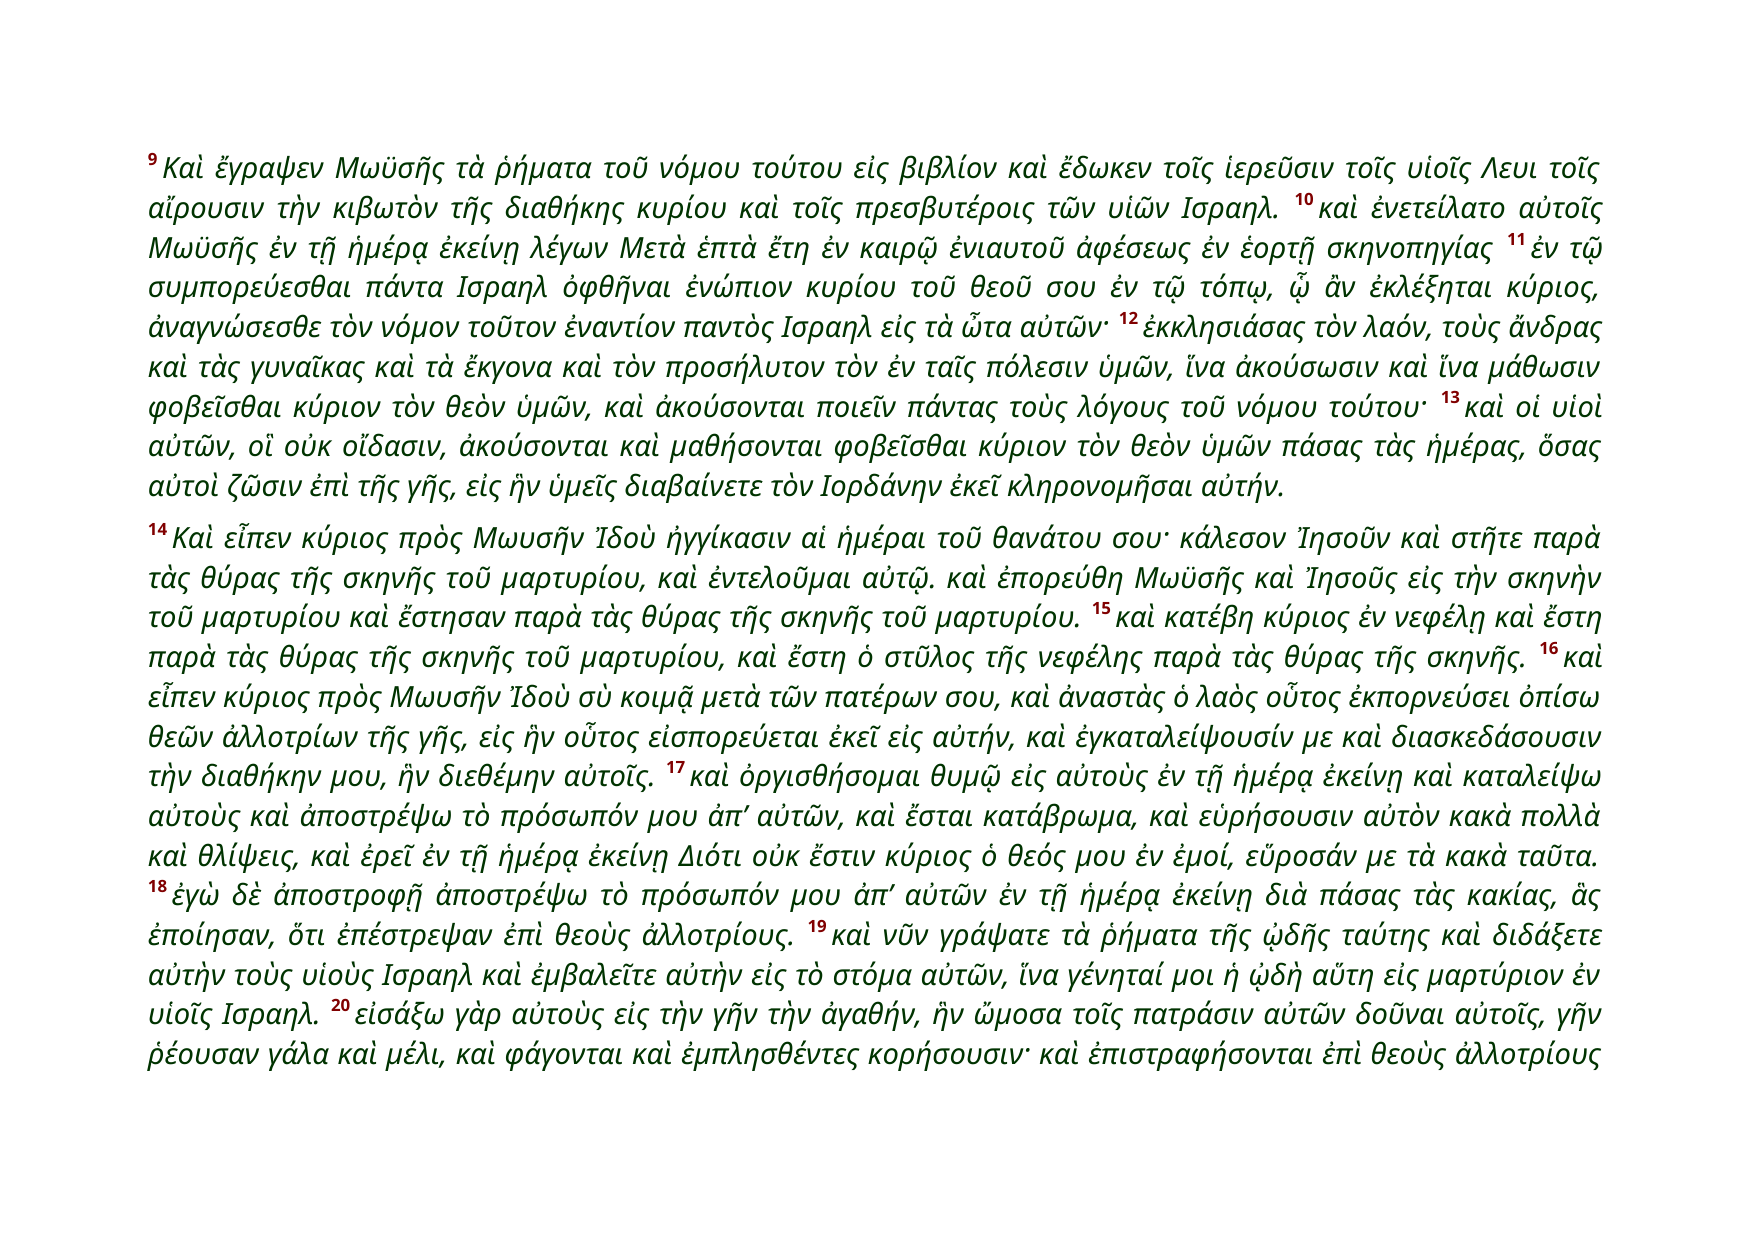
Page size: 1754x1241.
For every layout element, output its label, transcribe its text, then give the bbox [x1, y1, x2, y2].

text 9 Καὶ ἔγραψεν Μωϋσῆς τὰ ῥήματα τοῦ νόμου τούτου εἰς βιβλίον καὶ ἔδωκεν τοῖς ἱερεῦσιν τοῖς υἱοῖς Λευι τοῖς αἴρουσιν τὴν κιβωτὸν τῆς διαθήκης κυρίου καὶ τοῖς πρεσβυτέροις τῶν υἱῶν Ισραηλ. 10 καὶ ἐνετείλατο αὐτοῖς Μωϋσῆς ἐν τῇ ἡμέρᾳ ἐκείνῃ λέγων Μετὰ ἑπτὰ ἔτη ἐν καιρῷ ἐνιαυτοῦ ἀφέσεως ἐν ἑορτῇ σκηνοπηγίας 11 ἐν τῷ συμπορεύεσθαι πάντα Ισραηλ ὀφθῆναι ἐνώπιον κυρίου τοῦ θεοῦ σου ἐν τῷ τόπῳ, ᾧ ἂν ἐκλέξηται κύριος, ἀναγνώσεσθε τὸν νόμον τοῦτον ἐναντίον παντὸς Ισραηλ εἰς τὰ ὦτα αὐτῶν· 12 ἐκκλησιάσας τὸν λαόν, τοὺς ἄνδρας καὶ τὰς γυναῖκας καὶ τὰ ἔκγονα καὶ τὸν προσήλυτον τὸν ἐν ταῖς πόλεσιν ὑμῶν, ἵνα ἀκούσωσιν καὶ ἵνα μάθωσιν φοβεῖσθαι κύριον τὸν θεὸν ὑμῶν, καὶ ἀκούσονται ποιεῖν πάντας τοὺς λόγους τοῦ νόμου τούτου· 13 καὶ οἱ υἱοὶ αὐτῶν, οἳ οὐκ οἴδασιν, ἀκούσονται καὶ μαθήσονται φοβεῖσθαι κύριον τὸν θεὸν ὑμῶν πάσας τὰς ἡμέρας, ὅσας αὐτοὶ ζῶσιν ἐπὶ τῆς γῆς, εἰς ἣν ὑμεῖς διαβαίνετε τὸν Ιορδάνην ἐκεῖ κληρονομῆσαι αὐτήν. [148, 148, 1606, 505]
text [148, 517, 1606, 1073]
